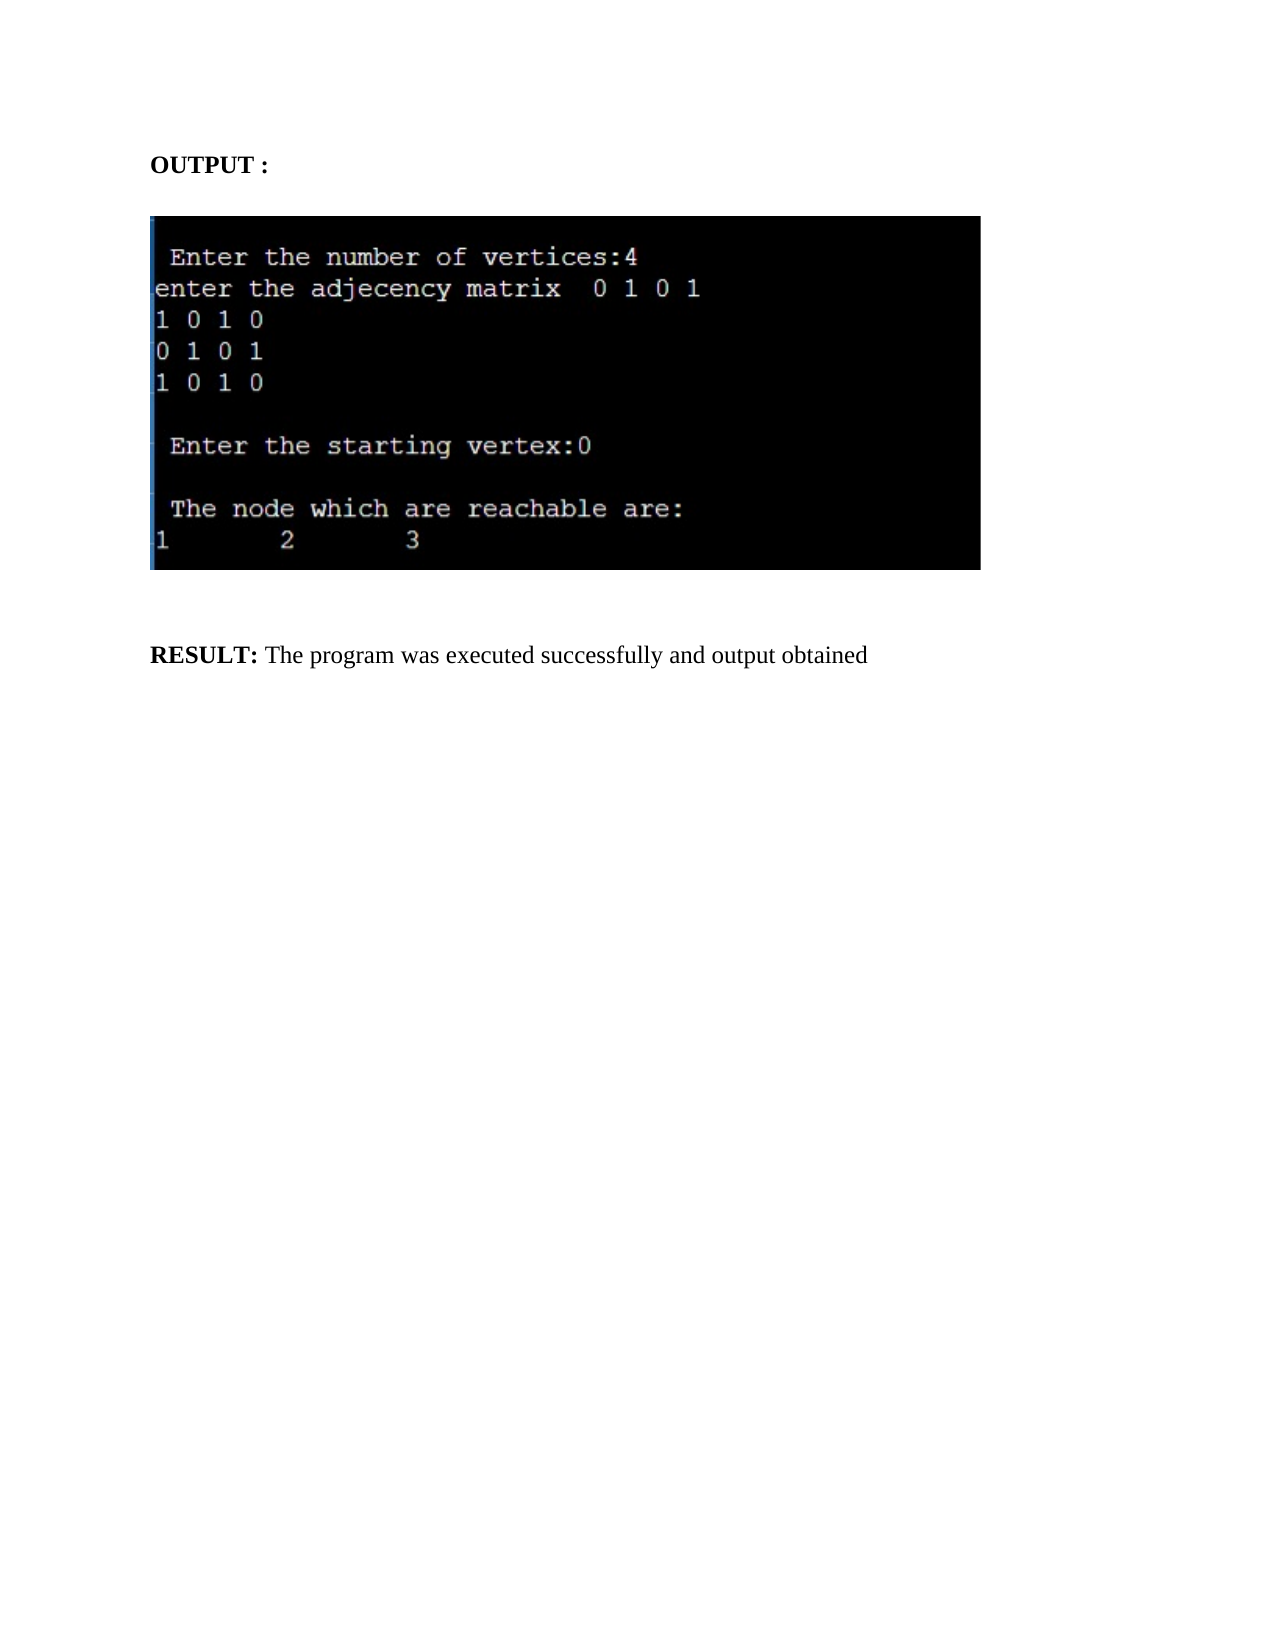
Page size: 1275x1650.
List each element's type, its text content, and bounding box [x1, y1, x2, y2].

text OUTPUT : [150, 150, 1125, 179]
picture [150, 216, 981, 570]
text RESULT: The program was executed successfully and output obtained [150, 640, 1125, 669]
